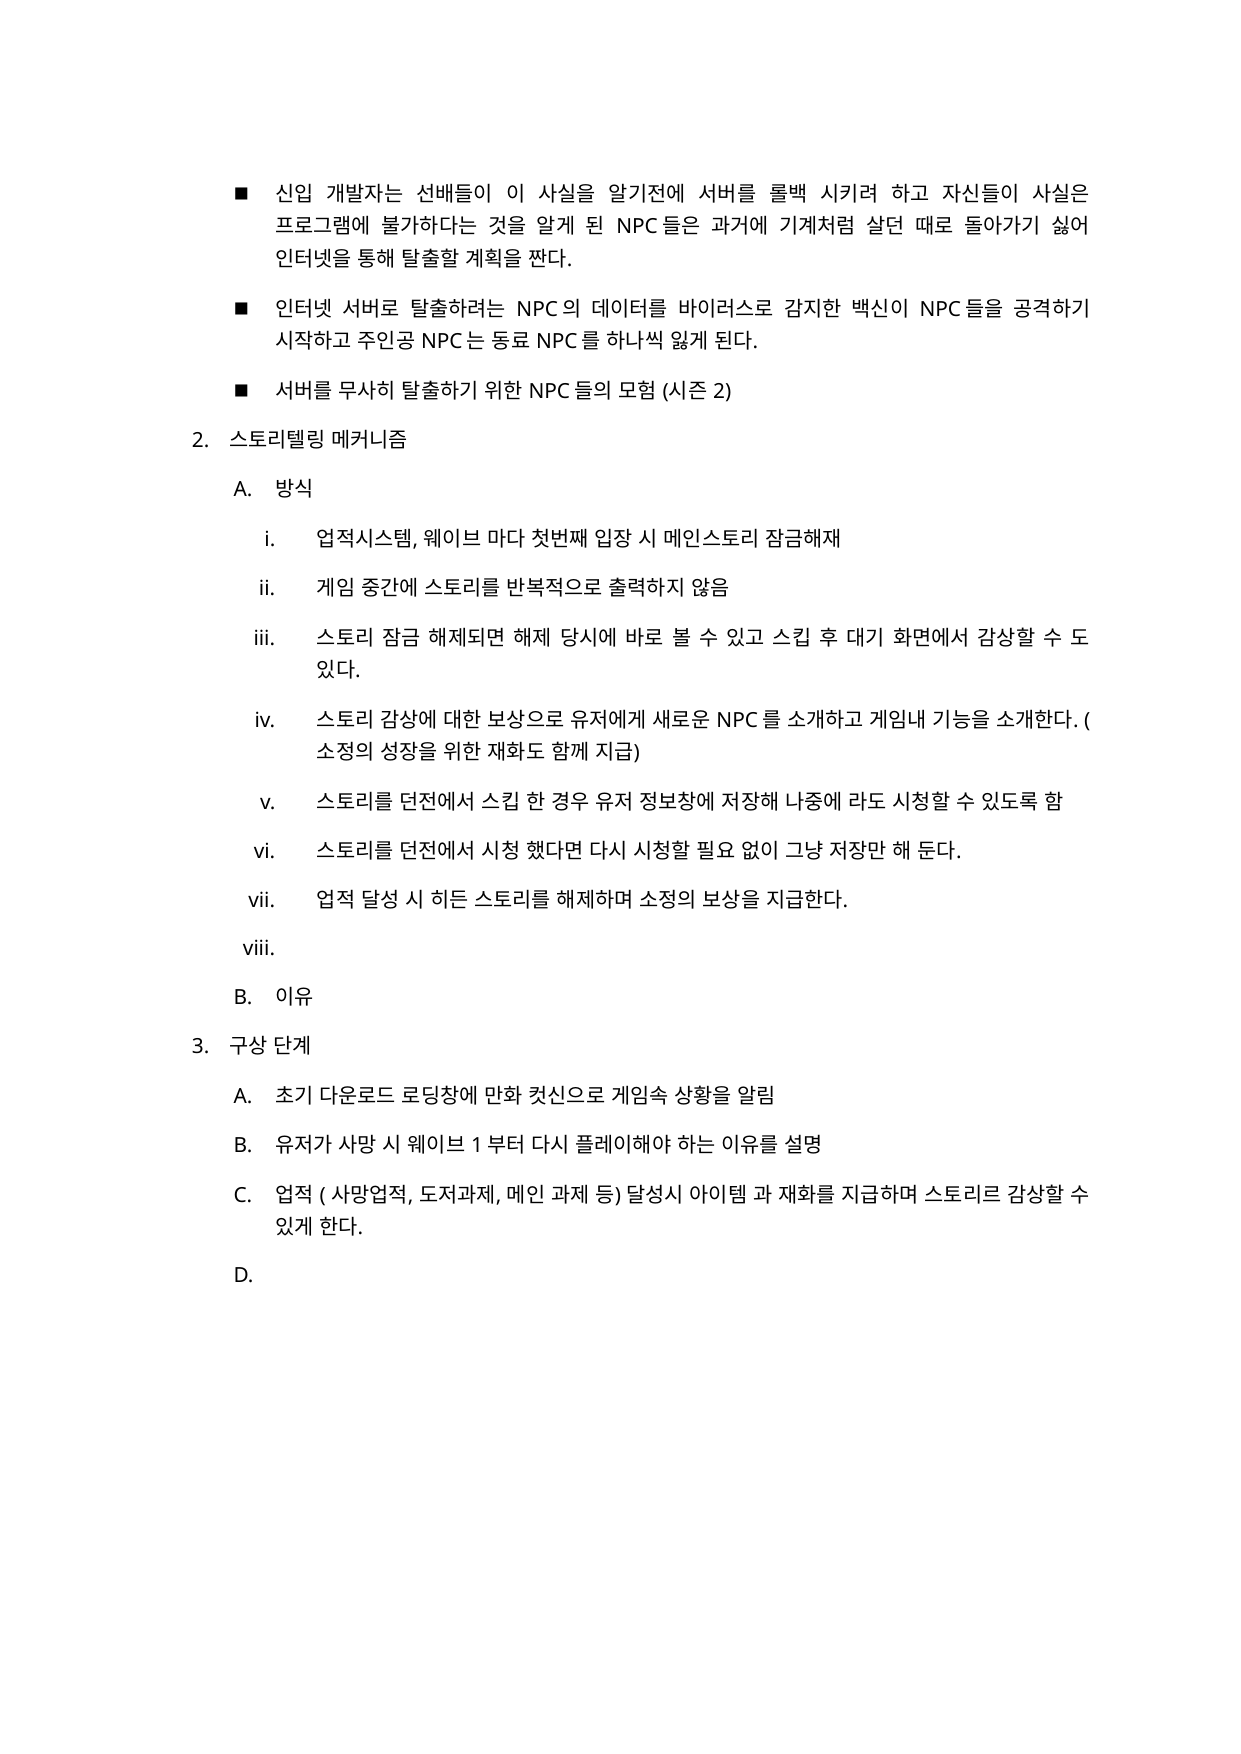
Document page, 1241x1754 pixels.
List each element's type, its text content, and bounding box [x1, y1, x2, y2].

list 스토리를 던전에서 스킵 한 경우 유저 정보창에 저장해 나중에 라도 시청할 수 있도록 함 [275, 785, 1090, 815]
list 초기 다운로드 로딩창에 만화 컷신으로 게임속 상황을 알림 [233, 1079, 1090, 1109]
list 스토리 잠금 해제되면 해제 당시에 바로 볼 수 있고 스킵 후 대기 화면에서 감상할 수 도 있다. [275, 621, 1090, 684]
list 서버를 무사히 탈출하기 위한 NPC들의 모험 (시즌 2) [233, 374, 1090, 404]
list 업적시스템, 웨이브 마다 첫번째 입장 시 메인스토리 잠금해재 [275, 522, 1090, 552]
list 업적 달성 시 히든 스토리를 해제하며 소정의 보상을 지급한다. [275, 884, 1090, 914]
list 구상 단계 [192, 1030, 1090, 1060]
list 스토리텔링 메커니즘 [192, 423, 1090, 454]
list 인터넷 서버로 탈출하려는 NPC의 데이터를 바이러스로 감지한 백신이 NPC들을 공격하기 시작하고 주인공 NPC는 동료 NPC를 하나씩 잃게 된다. [233, 292, 1090, 355]
list 유저가 사망 시 웨이브 1부터 다시 플레이해야 하는 이유를 설명 [233, 1128, 1090, 1159]
list 신입 개발자는 선배들이 이 사실을 알기전에 서버를 롤백 시키려 하고 자신들이 사실은 프로그램에 불가하다는 것을 알게 된 NPC들은 과거에 기계처럼 살던 때로 돌아가기 싫어 인터넷을 통해 탈출할 계획을 짠다. [233, 177, 1090, 273]
list 업적 ( 사망업적, 도저과제, 메인 과제 등) 달성시 아이템 과 재화를 지급하며 스토리르 감상할 수 있게 한다. [233, 1178, 1090, 1241]
list 스토리 감상에 대한 보상으로 유저에게 새로운 NPC를 소개하고 게임내 기능을 소개한다. ( 소정의 성장을 위한 재화도 함께 지급) [275, 703, 1090, 766]
list 이유 [233, 980, 1090, 1011]
list 게임 중간에 스토리를 반복적으로 출력하지 않음 [275, 571, 1090, 602]
list 방식 [233, 473, 1090, 503]
list 스토리를 던전에서 시청 했다면 다시 시청할 필요 없이 그냥 저장만 해 둔다. [275, 834, 1090, 865]
